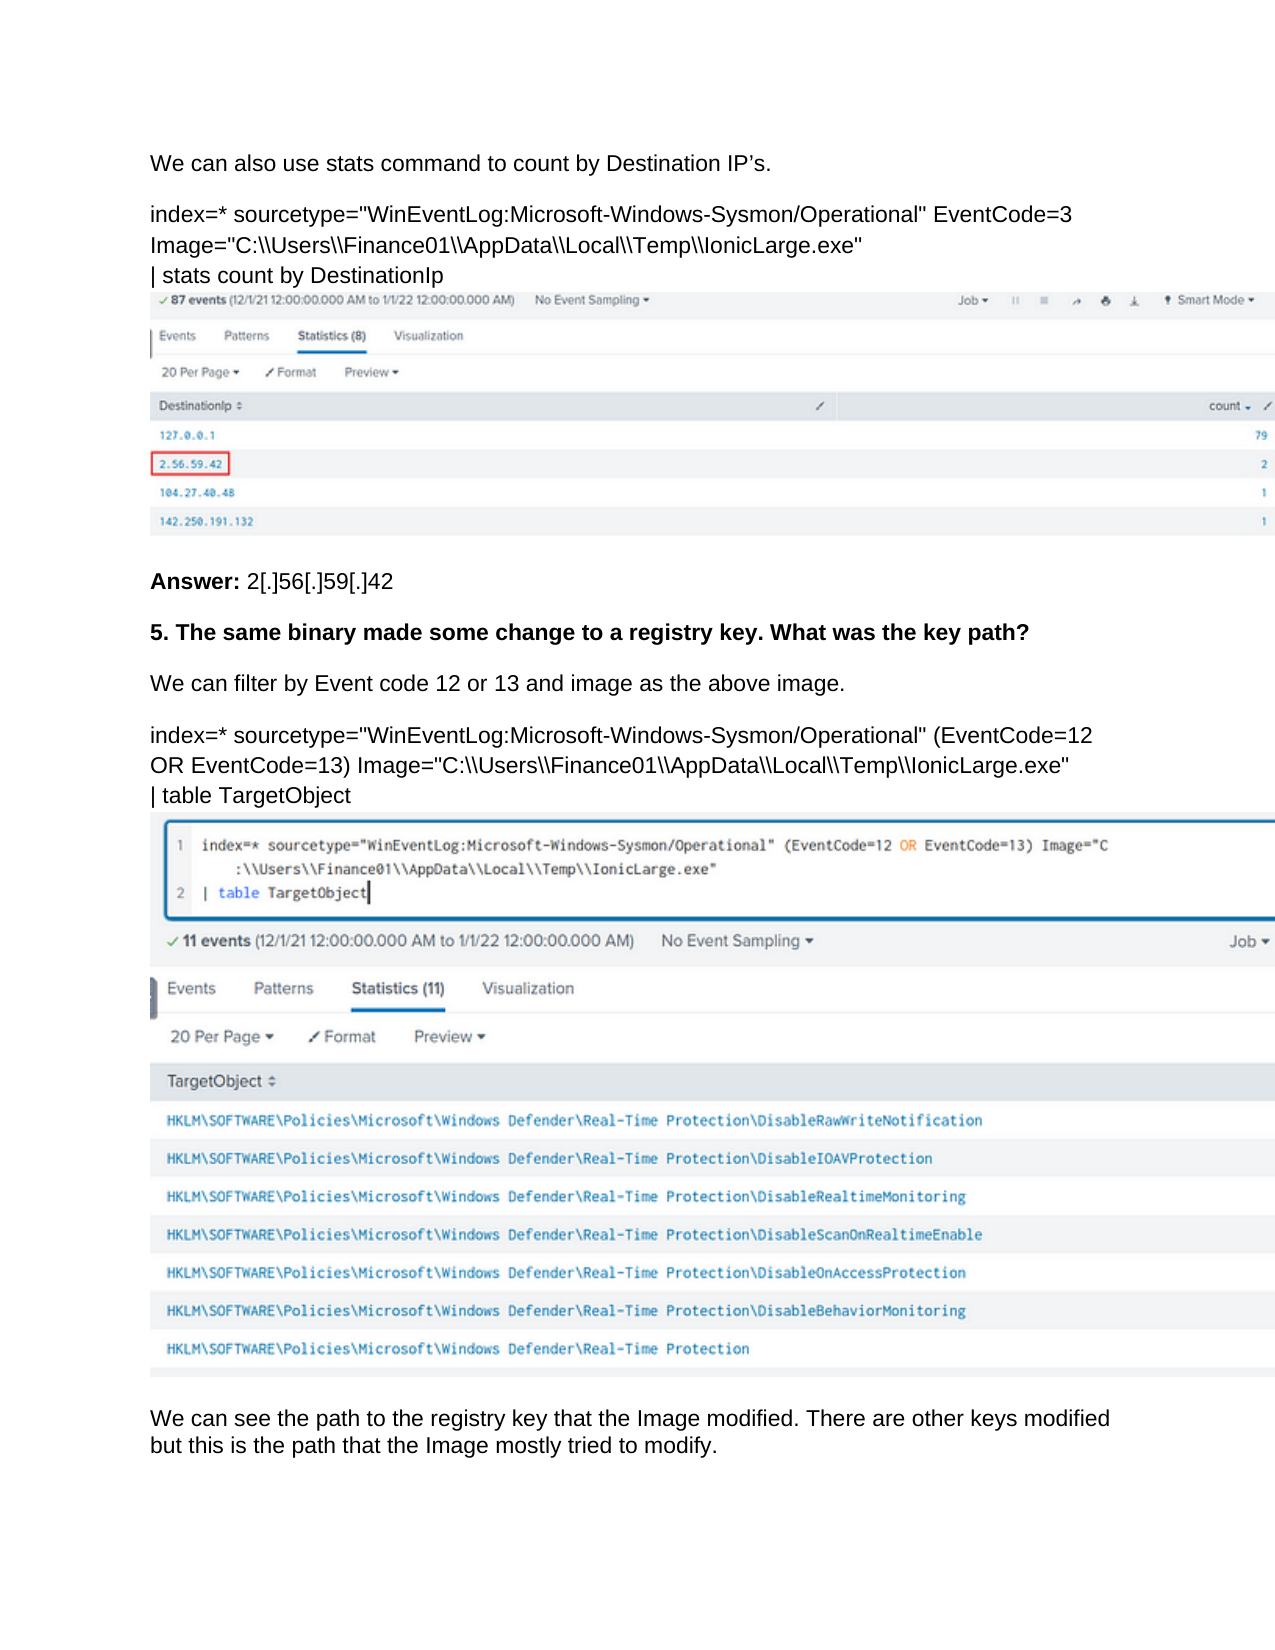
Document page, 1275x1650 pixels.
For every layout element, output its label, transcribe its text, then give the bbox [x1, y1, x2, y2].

text We can filter by Event code 12 or 13 and image as the above image. [150, 670, 1125, 697]
text 5. The same binary made some change to a registry key. What was the key path? [150, 619, 1125, 645]
text index=* sourcetype="WinEventLog:Microsoft-Windows-Sysmon/Operational" EventCode=3 Image="C:\\Users\\Finance01\\AppData\\Local\\Temp\\IonicLarge.exe" [150, 201, 1125, 258]
text We can see the path to the registry key that the Image modified. There are other keys modified but this is the path that the Image mostly tried to modify. [150, 1405, 1125, 1458]
picture [150, 812, 1275, 1377]
text We can also use stats command to count by Destination IP’s. [150, 150, 1125, 176]
text | table TargetObject [150, 782, 1125, 808]
text index=* sourcetype="WinEventLog:Microsoft-Windows-Sysmon/Operational" (EventCode=12 OR EventCode=13) Image="C:\\Users\\Finance01\\AppData\\Local\\Temp\\IonicLarge.exe" [150, 722, 1125, 778]
picture [150, 292, 1275, 539]
text | stats count by DestinationIp [150, 262, 1125, 288]
text Answer: 2[.]56[.]59[.]42 [150, 568, 1125, 594]
